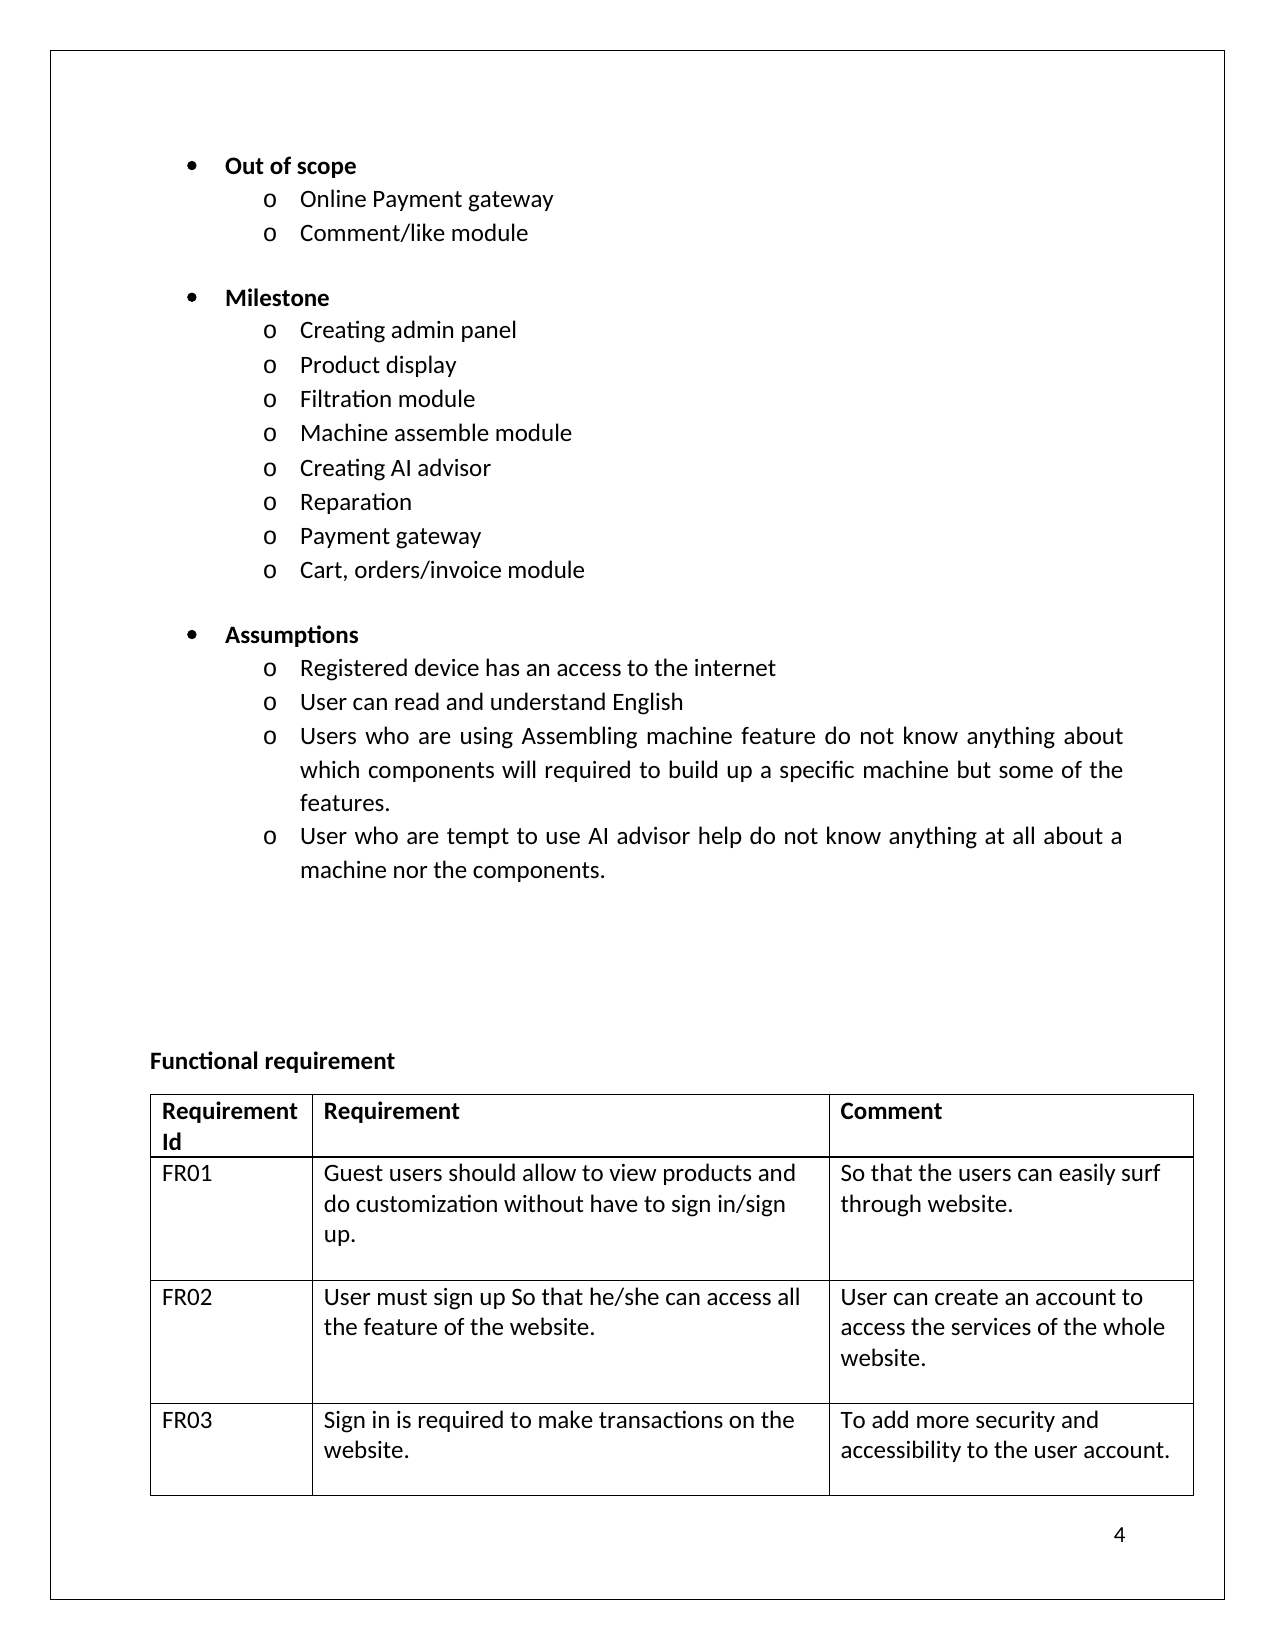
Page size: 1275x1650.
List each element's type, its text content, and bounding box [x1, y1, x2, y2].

list User can read and understand English [262, 686, 1125, 718]
table_header Requirement Id [151, 1095, 312, 1156]
list Online Payment gateway [262, 183, 1125, 215]
table_cell FR01 [151, 1158, 312, 1279]
list Users who are using Assembling machine feature do not know anything about which components will required to build up a specific machine but some of the features. [262, 720, 1125, 818]
table_cell To add more security and accessibility to the user account. [830, 1404, 1193, 1495]
table_cell FR02 [151, 1281, 312, 1403]
list Reparation [262, 486, 1125, 518]
list Comment/like module [262, 217, 1125, 249]
list Creating AI advisor [262, 452, 1125, 483]
table_cell Guest users should allow to view products and do customization without have to sign in/sign up. [313, 1158, 829, 1279]
table_cell FR03 [151, 1404, 312, 1495]
list User who are tempt to use AI advisor help do not know anything at all about a machine nor the components. [262, 820, 1125, 885]
table_cell User must sign up So that he/she can access all the feature of the website. [313, 1281, 829, 1403]
table_cell So that the users can easily surf through website. [830, 1158, 1193, 1279]
list Assumptions [187, 619, 1125, 649]
list Machine assemble module [262, 417, 1125, 449]
list Registered device has an access to the internet [262, 652, 1125, 684]
list Creating admin panel [262, 314, 1125, 346]
list Cart, orders/invoice module [262, 554, 1125, 586]
list Out of scope [187, 150, 1125, 181]
text Functional requirement [150, 1045, 1125, 1075]
table_header Requirement [313, 1095, 829, 1156]
list Milestone [187, 282, 1125, 312]
table_header Comment [830, 1095, 1193, 1156]
table_cell User can create an account to access the services of the whole website. [830, 1281, 1193, 1403]
list Payment gateway [262, 520, 1125, 552]
list Product display [262, 349, 1125, 381]
table_cell Sign in is required to make transactions on the website. [313, 1404, 829, 1495]
list Filtration module [262, 383, 1125, 415]
